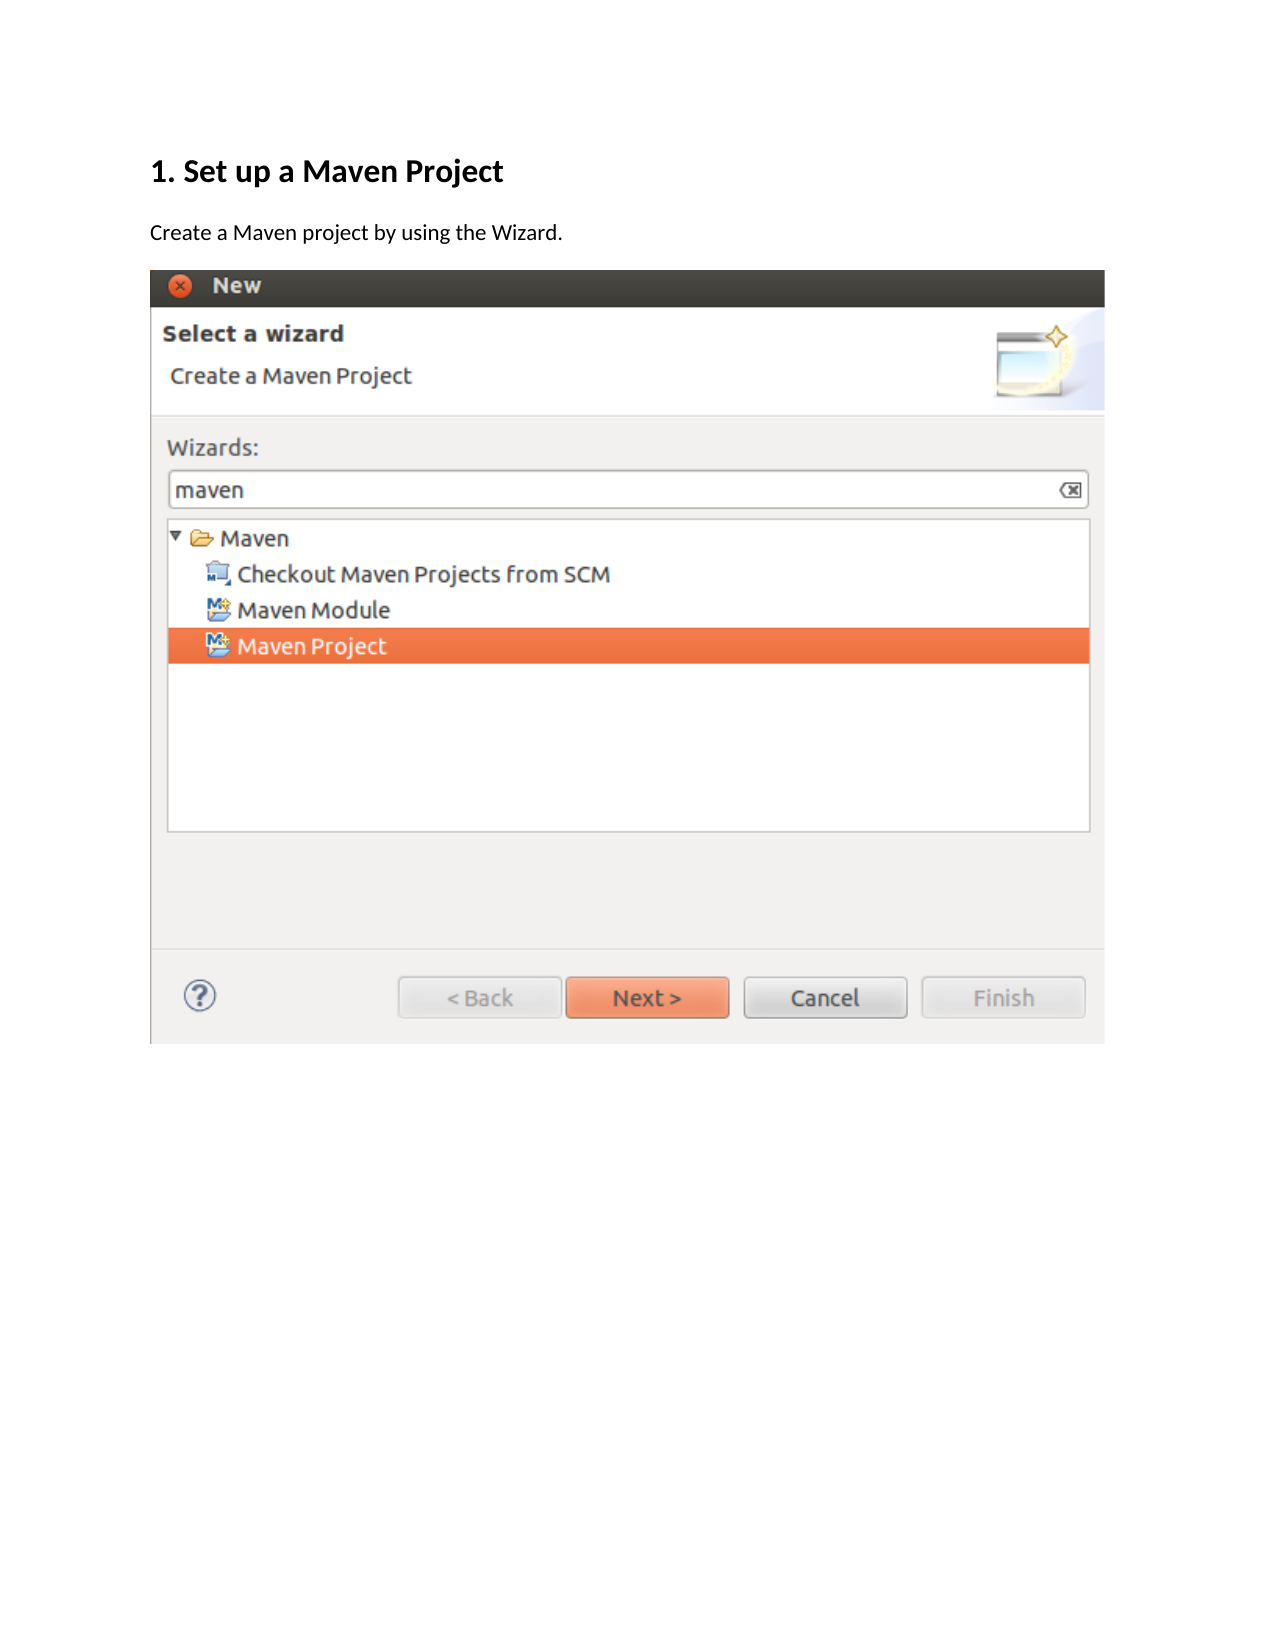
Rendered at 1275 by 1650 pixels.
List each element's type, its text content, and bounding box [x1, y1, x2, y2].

picture [150, 270, 1105, 1044]
text Create a Maven project by using the Wizard. [150, 218, 1125, 246]
text 1. Set up a Maven Project [150, 150, 1125, 191]
